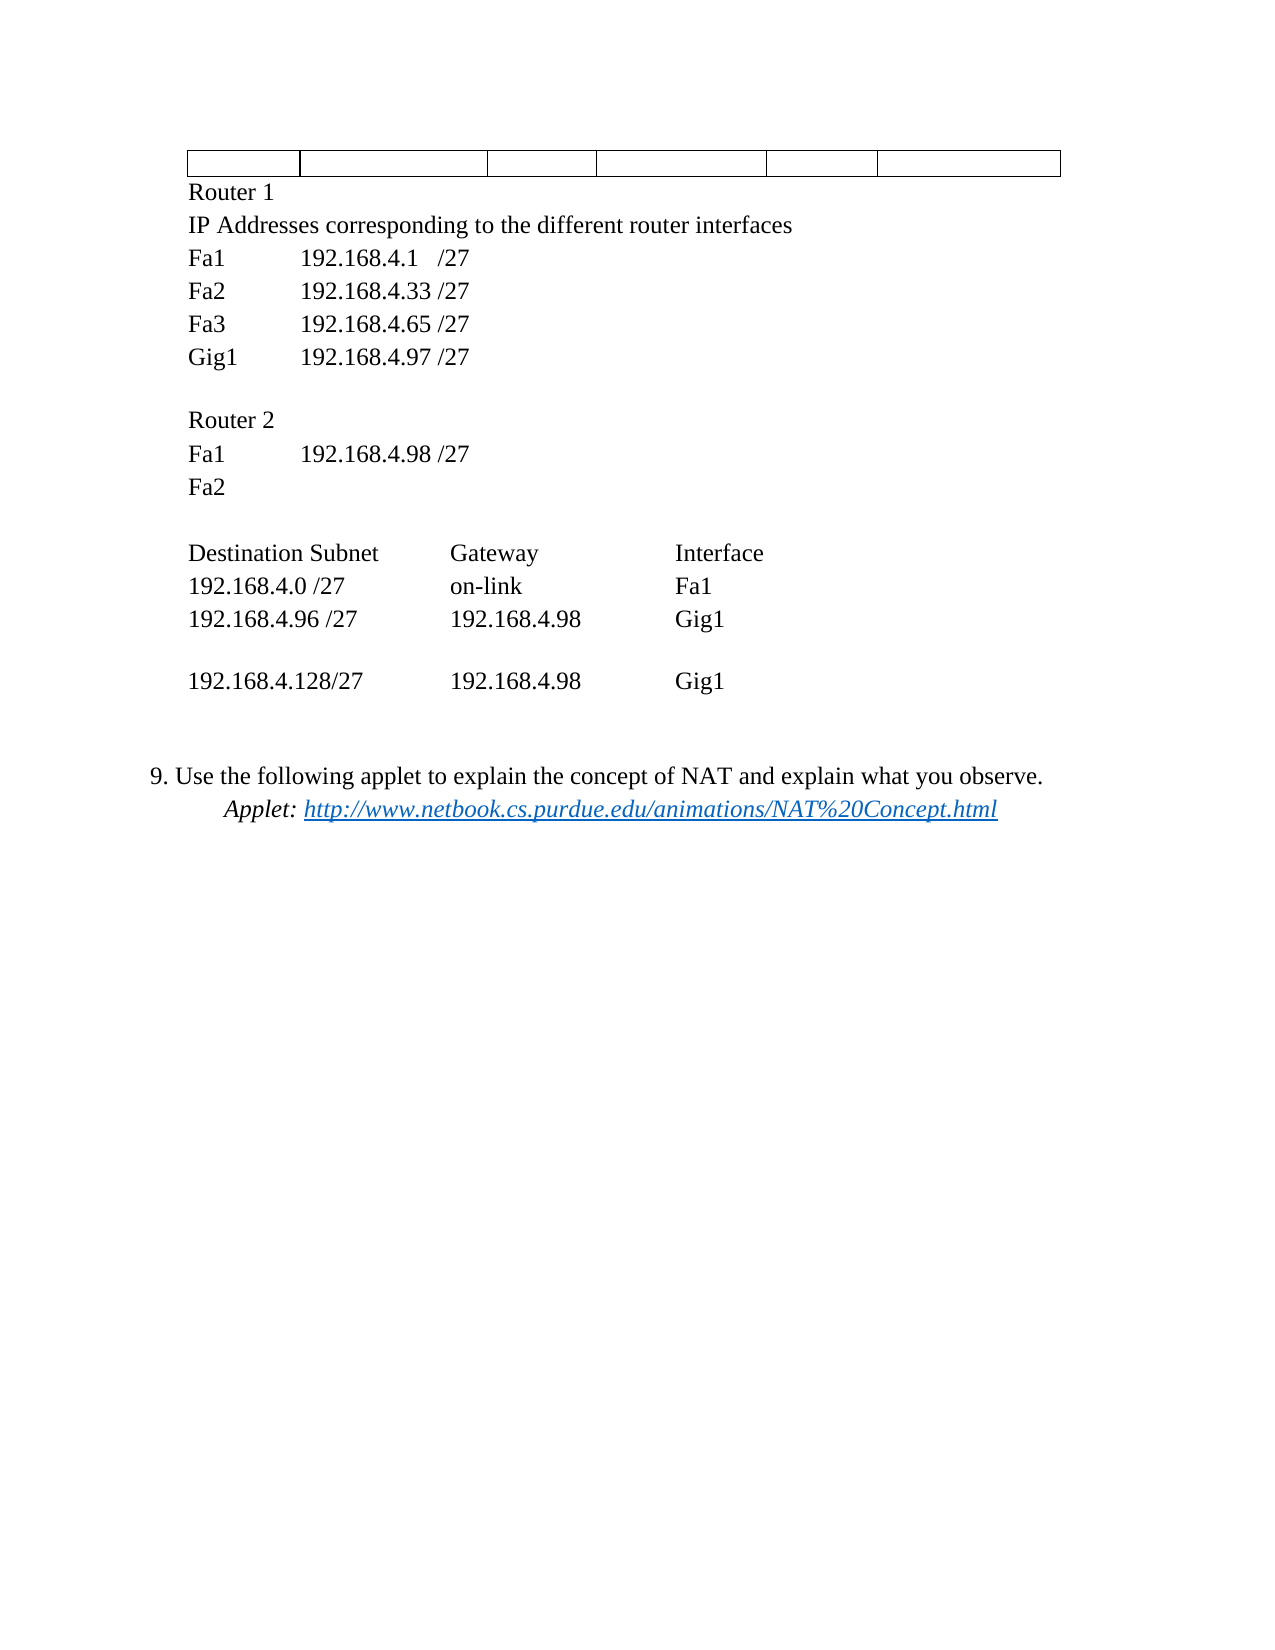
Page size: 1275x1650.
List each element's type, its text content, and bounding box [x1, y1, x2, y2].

table_cell [767, 151, 877, 176]
text 192.168.4.0 /27 on-link Fa1 [113, 571, 1125, 599]
text 192.168.4.96 /27 192.168.4.98 Gig1 [113, 604, 1125, 632]
text Gig1 192.168.4.97 /27 [188, 342, 1125, 371]
text Fa2 192.168.4.33 /27 [188, 276, 1125, 305]
text Applet: http://www.netbook.cs.purdue.edu/animations/NAT%20Concept.html [187, 794, 1125, 823]
table_cell [488, 151, 596, 176]
text Fa1 192.168.4.1 /27 [188, 243, 1125, 272]
text Fa2 [113, 472, 1125, 500]
text 9. Use the following applet to explain the concept of NAT and explain what you observe. [150, 761, 1125, 790]
text 192.168.4.128/27 192.168.4.98 Gig1 [112, 666, 1125, 695]
text Fa3 192.168.4.65 /27 [188, 309, 1125, 338]
table_cell [597, 151, 766, 176]
table_cell [188, 151, 299, 176]
text Fa1 192.168.4.98 /27 [113, 439, 1125, 467]
text Router 1 [188, 177, 1125, 206]
text Router 2 [113, 406, 1125, 434]
text IP Addresses corresponding to the different router interfaces [188, 210, 1125, 239]
table_cell [878, 151, 1060, 176]
table_cell [301, 151, 487, 176]
text Destination Subnet Gateway Interface [113, 538, 1125, 566]
